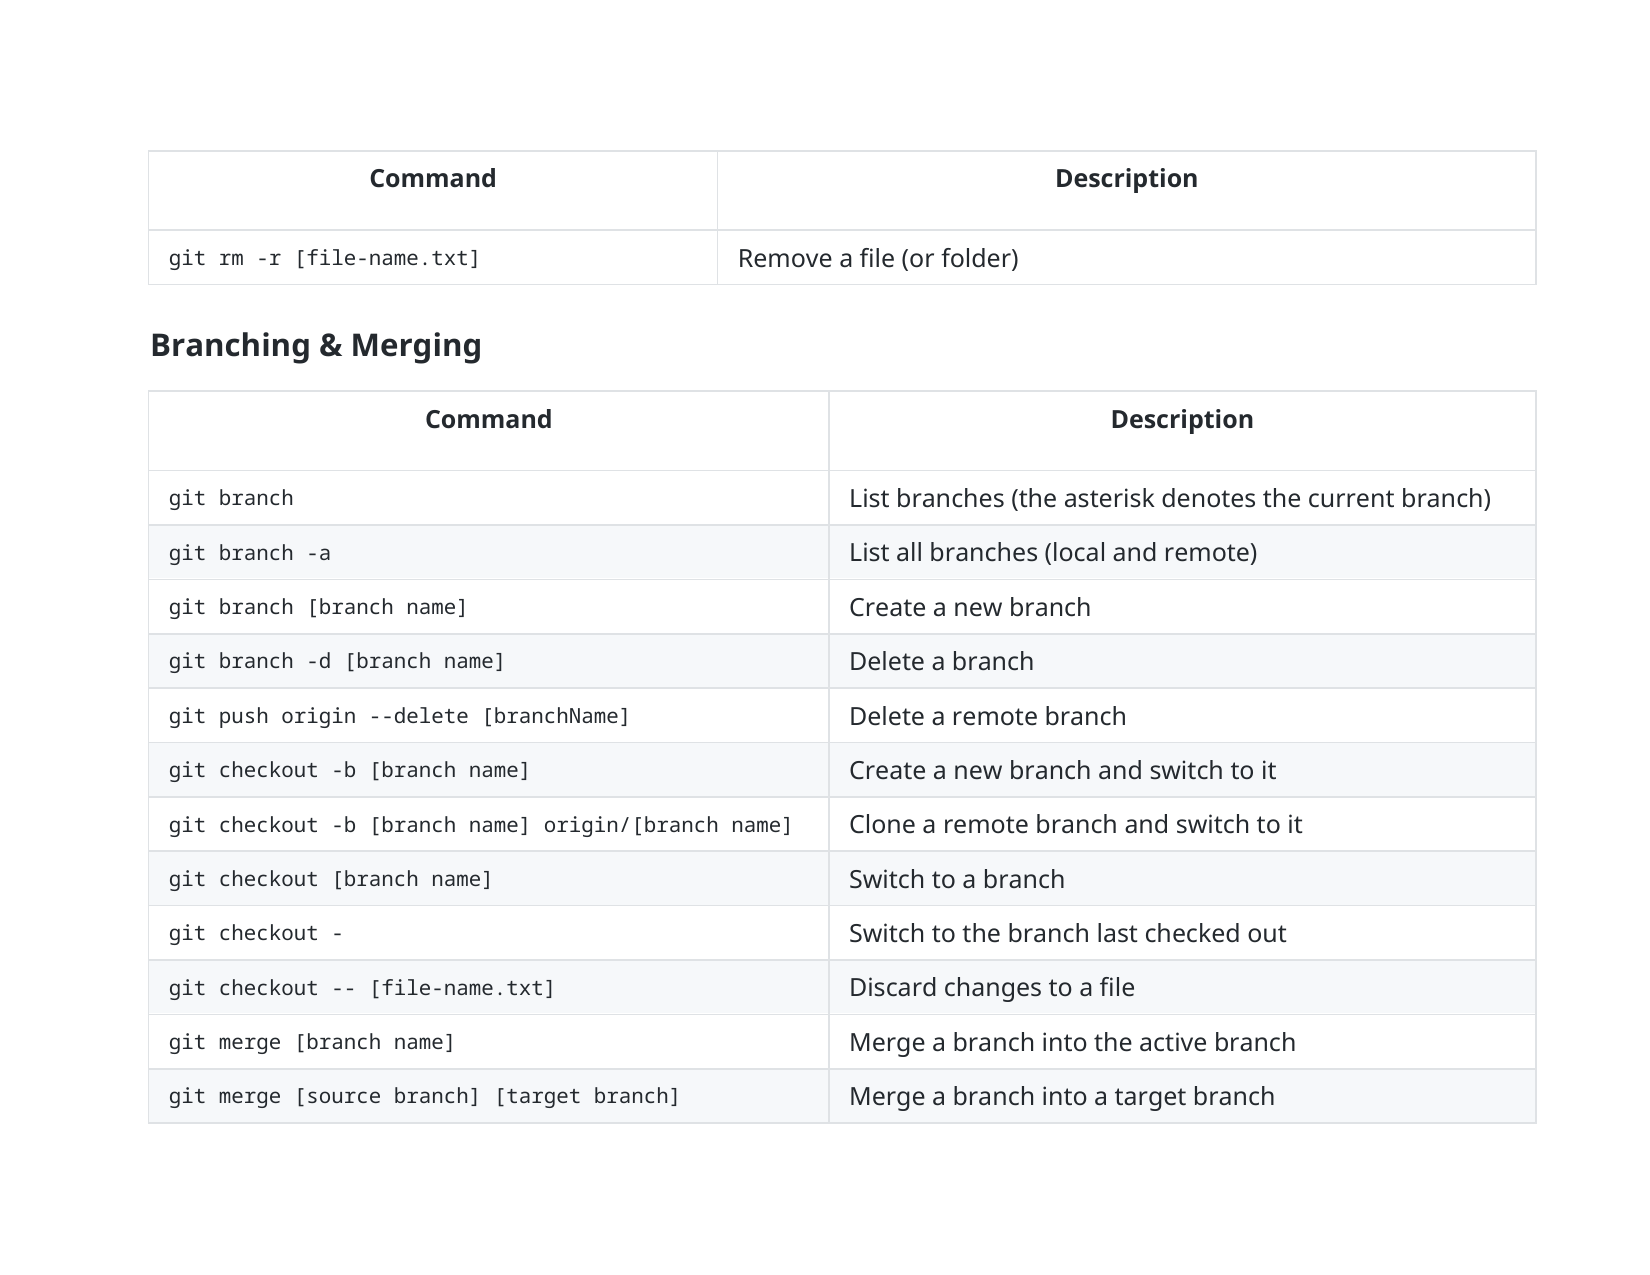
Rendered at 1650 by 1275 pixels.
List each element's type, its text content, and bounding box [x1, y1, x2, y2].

table_cell Create a new branch and switch to it [830, 743, 1535, 796]
table_cell Merge a branch into a target branch [830, 1070, 1535, 1122]
table_header Command [149, 152, 717, 229]
table_cell Clone a remote branch and switch to it [830, 798, 1535, 850]
table_cell git rm -r [file-name.txt] [149, 231, 717, 284]
table_cell Merge a branch into the active branch [830, 1015, 1535, 1068]
table_cell Delete a remote branch [830, 689, 1535, 742]
table_cell git branch -d [branch name] [149, 635, 828, 687]
table_cell git checkout -b [branch name] [149, 743, 828, 796]
text Branching & Merging [150, 323, 1500, 365]
table_cell List all branches (local and remote) [830, 526, 1535, 578]
table_cell Switch to the branch last checked out [830, 906, 1535, 959]
table_cell List branches (the asterisk denotes the current branch) [830, 471, 1535, 524]
table_header Description [830, 392, 1535, 470]
table_cell Remove a file (or folder) [718, 231, 1535, 284]
table_cell git merge [branch name] [149, 1015, 828, 1068]
table_header Description [718, 152, 1535, 229]
table_cell git checkout [branch name] [149, 852, 828, 905]
table_header Command [149, 392, 828, 470]
table_cell Discard changes to a file [830, 961, 1535, 1013]
table_cell git push origin --delete [branchName] [149, 689, 828, 742]
table_cell git checkout - [149, 906, 828, 959]
table_cell Switch to a branch [830, 852, 1535, 905]
table_cell git checkout -- [file-name.txt] [149, 961, 828, 1013]
table_cell Create a new branch [830, 580, 1535, 633]
table_cell Delete a branch [830, 635, 1535, 687]
table_cell git branch [149, 471, 828, 524]
table_cell git branch -a [149, 526, 828, 578]
table_cell git checkout -b [branch name] origin/[branch name] [149, 798, 828, 850]
table_cell git branch [branch name] [149, 580, 828, 633]
table_cell git merge [source branch] [target branch] [149, 1070, 828, 1122]
